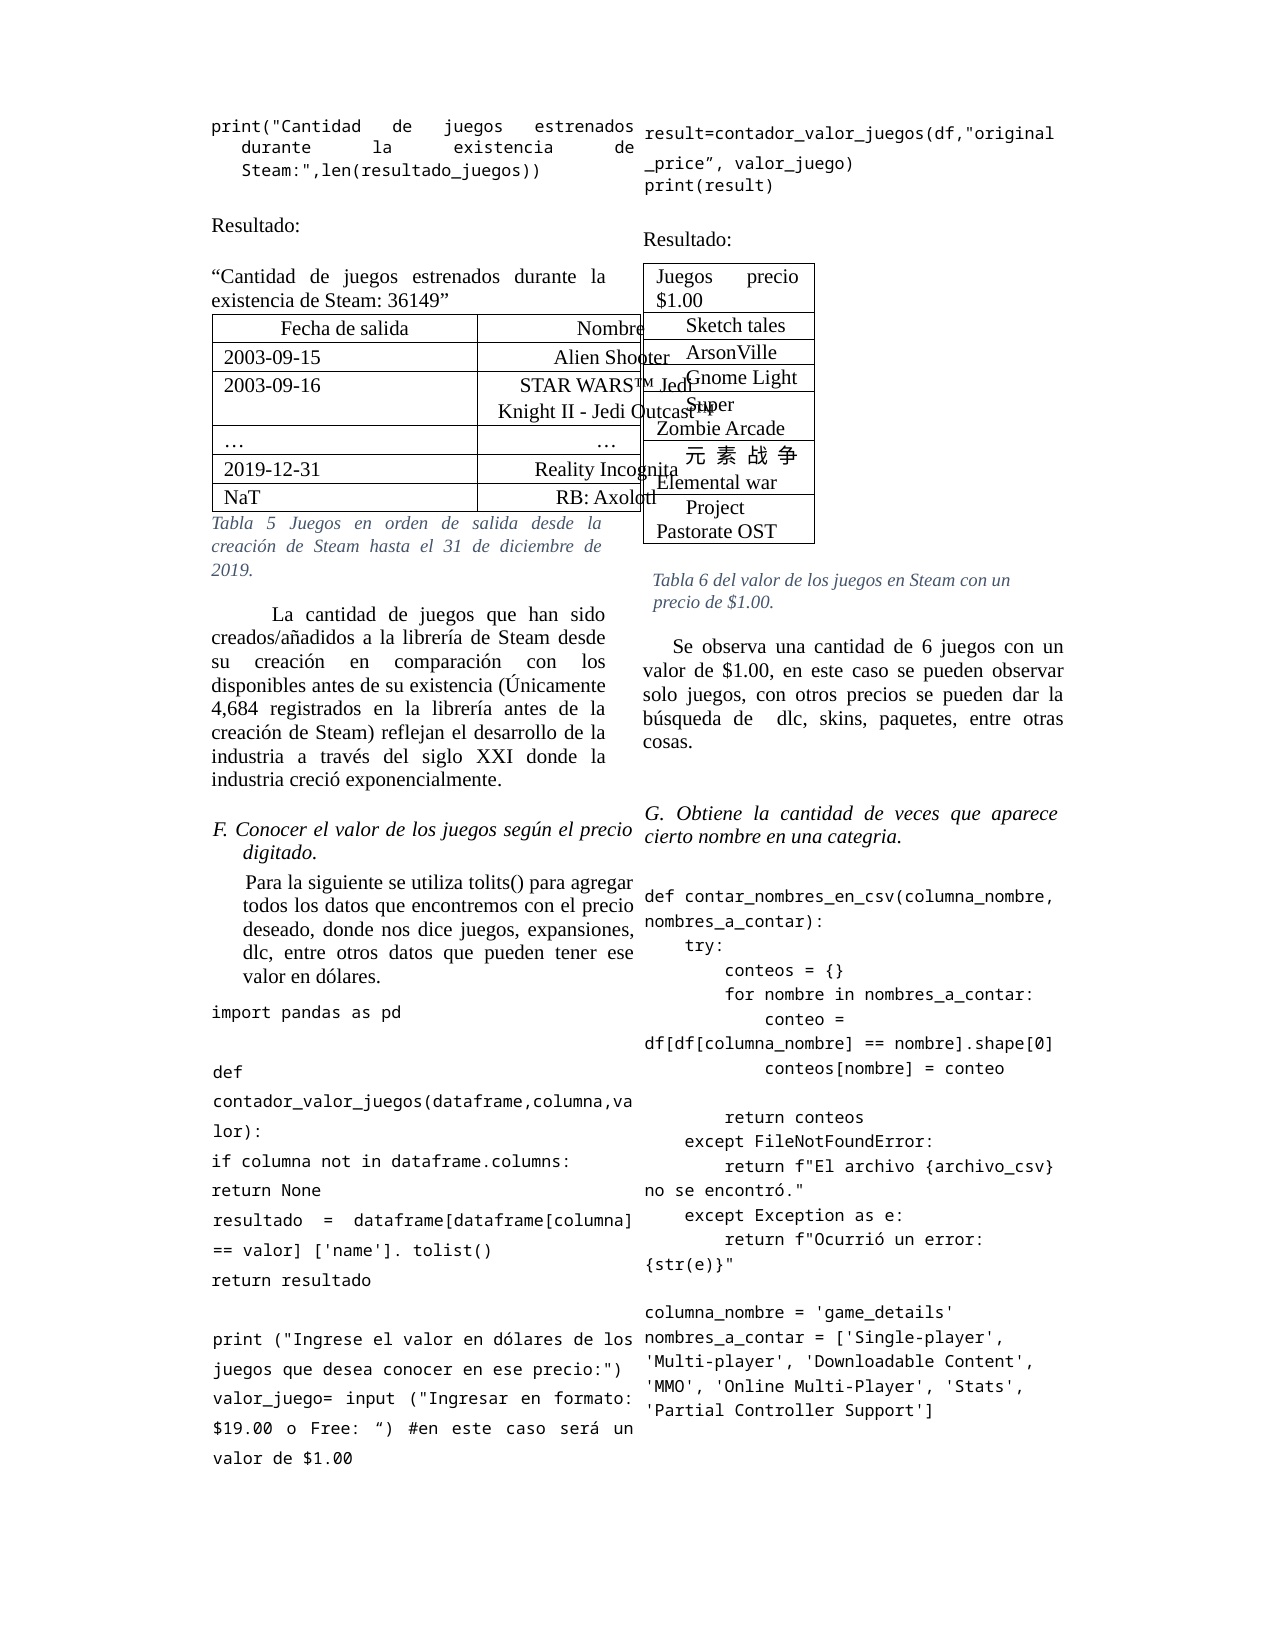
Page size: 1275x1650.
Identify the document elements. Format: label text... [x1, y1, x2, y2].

text Tabla 5 Juegos en orden de salida desde la creación de Steam hasta el 31 de diciembre de 2019. [211, 512, 604, 580]
table_cell 元素战争 Elemental war [644, 441, 814, 494]
table_cell Alien Shooter [478, 343, 640, 371]
text Tabla 6 del valor de los juegos en Steam con un precio de $1.00. [652, 569, 1064, 613]
text print("Cantidad de juegos estrenados durante la existencia de Steam:",len(resultado_juegos)) [211, 115, 635, 181]
table_cell ArsonVille [644, 340, 814, 364]
text print ("Ingrese el valor en dólares de los juegos que desea conocer en ese precio:") [213, 1321, 634, 1380]
text G. Obtiene la cantidad de veces que aparece cierto nombre en una categria. [644, 802, 1060, 848]
text “Cantidad de juegos estrenados durante la existencia de Steam: 36149” [211, 264, 606, 312]
table_header Fecha de salida [213, 315, 477, 342]
text Para la siguiente se utiliza tolits() para agregar todos los datos que encontremos con el precio deseado, donde nos dice juegos, expansiones, dlc, entre otros datos que pueden tener ese valor en dólares. [213, 871, 635, 988]
text return conteos [644, 1105, 1064, 1128]
text def contar_nombres_en_csv(columna_nombre, nombres_a_contar): [644, 885, 1064, 932]
table_cell Super Zombie Arcade [644, 392, 814, 440]
table_cell 2003-09-16 [213, 372, 477, 425]
table_cell RB: Axolotl [478, 484, 640, 511]
text try: [644, 934, 1064, 957]
text La cantidad de juegos que han sido creados/añadidos a la librería de Steam desde su creación en comparación con los disponibles antes de su existencia (Únicamente 4,684 registrados en la librería antes de la creación de Steam) reflejan el desarrollo de la industria a través del siglo XXI donde la industria creció exponencialmente. [211, 602, 606, 791]
text import pandas as pd [211, 994, 634, 1024]
text return None [211, 1172, 634, 1202]
text return f"El archivo {archivo_csv} no se encontró." [644, 1154, 1064, 1201]
text if columna not in dataframe.columns: [211, 1142, 634, 1172]
text conteos[nombre] = conteo [644, 1056, 1064, 1079]
text def contador_valor_juegos(dataframe,columna,valor): [213, 1053, 634, 1142]
text result=contador_valor_juegos(df,"original_price”, valor_juego) [644, 115, 1059, 174]
text return f"Ocurrió un error: {str(e)}" [644, 1228, 1064, 1275]
text valor_juego= input ("Ingresar en formato: $19.00 o Free: “) #en este caso será un valor de $1.00 [213, 1380, 634, 1469]
table_cell Gnome Light [644, 365, 814, 391]
table_cell 2003-09-15 [213, 343, 477, 371]
text print(result) [644, 174, 1054, 197]
text for nombre in nombres_a_contar: [644, 983, 1064, 1006]
table_cell Sketch tales [644, 313, 814, 339]
table_cell … [213, 426, 477, 454]
table_cell 2019-12-31 [213, 455, 477, 482]
text except Exception as e: [644, 1203, 1064, 1226]
text F. Conocer el valor de los juegos según el precio digitado. [213, 817, 635, 864]
text Se observa una cantidad de 6 juegos con un valor de $1.00, en este caso se pueden observar solo juegos, con otros precios se pueden dar la búsqueda de dlc, skins, paquetes, entre otras cosas. [643, 635, 1064, 753]
text Resultado: [211, 213, 606, 237]
text Resultado: [643, 227, 1059, 251]
text resultado = dataframe[dataframe[columna] == valor] ['name']. tolist() [213, 1202, 634, 1261]
table_header Juegos precio $1.00 [644, 264, 814, 312]
text conteo = df[df[columna_nombre] == nombre].shape[0] [644, 1007, 1064, 1054]
table_cell … [478, 426, 640, 454]
table_cell STAR WARS™ Jedi Knight II - Jedi Outcast™ [478, 372, 640, 425]
text conteos = {} [644, 958, 1064, 981]
text except FileNotFoundError: [644, 1130, 1064, 1152]
table_cell NaT [213, 484, 477, 511]
text nombres_a_contar = ['Single-player', 'Multi-player', 'Downloadable Content', 'MMO', 'Online Multi-Player', 'Stats', 'Partial Controller Support'] [644, 1326, 1064, 1422]
table_header Nombre [478, 315, 640, 342]
table_cell Reality Incognita [478, 455, 640, 482]
table_cell Project Pastorate OST [644, 495, 814, 543]
text columna_nombre = 'game_details' [644, 1301, 1064, 1324]
text return resultado [211, 1261, 634, 1291]
